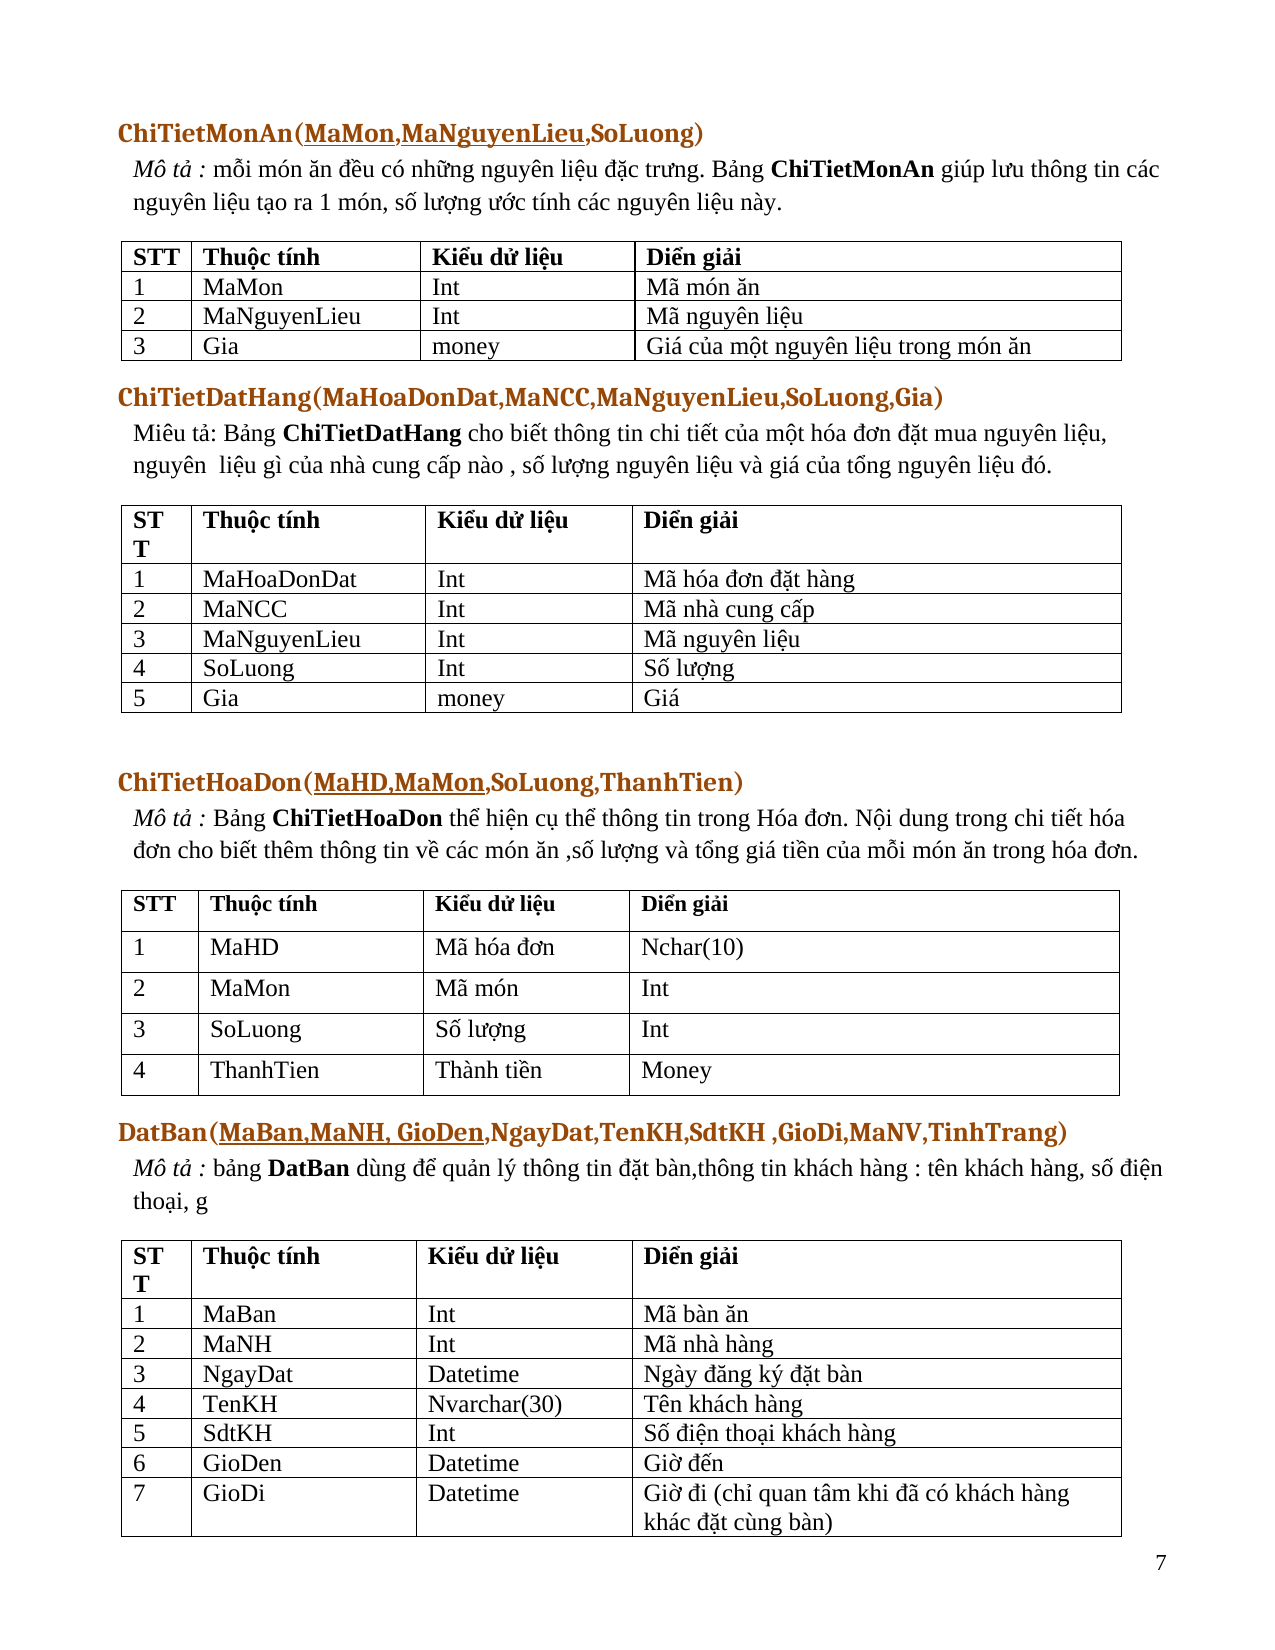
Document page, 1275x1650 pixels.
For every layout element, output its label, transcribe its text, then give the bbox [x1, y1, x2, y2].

table_cell Mã nguyên liệu [633, 624, 1121, 652]
table_header Kiểu dử liệu [421, 242, 634, 271]
table_cell MaMon [192, 272, 420, 300]
table_cell Int [426, 654, 632, 682]
table_cell Mã nguyên liệu [636, 301, 1121, 330]
table_cell 3 [122, 1359, 191, 1388]
table_cell 1 [122, 272, 191, 300]
table_cell Mã món ăn [636, 272, 1121, 300]
table_cell 4 [122, 654, 191, 682]
table_cell Giờ đến [633, 1448, 1121, 1477]
table_cell GioDi [192, 1478, 416, 1536]
table_cell Int [417, 1419, 632, 1447]
table_cell Mã bàn ăn [633, 1299, 1121, 1328]
table_header Thuộc tính [192, 506, 425, 563]
table_header Diển giải [633, 506, 1121, 563]
table_cell GioDen [192, 1448, 416, 1477]
table_cell 6 [122, 1448, 191, 1477]
table_cell 2 [122, 1329, 191, 1358]
table_cell Ngày đăng ký đặt bàn [633, 1359, 1121, 1388]
text Mô tả : Bảng ChiTietHoaDon thể hiện cụ thể thông tin trong Hóa đơn. Nội dung trong chi tiết hóa đơn cho biết thêm thông tin về các món ăn ,số lượng và tổng giá tiền của mỗi món ăn trong hóa đơn. [133, 803, 1167, 864]
text Mô tả : bảng DatBan dùng để quản lý thông tin đặt bàn,thông tin khách hàng : tên khách hàng, số điện thoại, g [133, 1153, 1167, 1214]
table_cell Datetime [417, 1359, 632, 1388]
table_cell Datetime [417, 1478, 632, 1536]
text Mô tả : mỗi món ăn đều có những nguyên liệu đặc trưng. Bảng ChiTietMonAn giúp lưu thông tin các nguyên liệu tạo ra 1 món, số lượng ước tính các nguyên liệu này. [133, 154, 1167, 216]
table_cell money [426, 683, 632, 712]
subtitle ChiTietDatHang(MaHoaDonDat,MaNCC,MaNguyenLieu,SoLuong,Gia) [118, 382, 1167, 413]
table_cell Gia [192, 331, 420, 360]
table_cell 3 [122, 331, 191, 360]
table_header Diển giải [633, 1241, 1121, 1298]
table_cell Int [426, 624, 632, 652]
table_header Thuộc tính [199, 891, 423, 931]
table_cell Mã nhà hàng [633, 1329, 1121, 1358]
table_cell Int [421, 272, 634, 300]
table_cell MaNguyenLieu [192, 624, 425, 652]
table_header Diển giải [630, 891, 1119, 931]
table_cell MaHD [199, 932, 423, 972]
table_cell 5 [122, 1419, 191, 1447]
table_cell Int [417, 1299, 632, 1328]
table_cell 2 [122, 973, 198, 1013]
table_cell Mã nhà cung cấp [633, 594, 1121, 623]
table_cell Giá [633, 683, 1121, 712]
table_cell Int [421, 301, 634, 330]
table_cell Int [630, 973, 1119, 1013]
table_header STT [122, 242, 191, 271]
table_cell Money [630, 1055, 1119, 1095]
table_cell 1 [122, 932, 198, 972]
table_cell Mã hóa đơn [424, 932, 629, 972]
table_cell 5 [122, 683, 191, 712]
table_cell Số điện thoại khách hàng [633, 1419, 1121, 1447]
table_cell Int [630, 1014, 1119, 1054]
subtitle DatBan(MaBan,MaNH, GioDen,NgayDat,TenKH,SdtKH ,GioDi,MaNV,TinhTrang) [118, 1117, 1167, 1148]
table_cell MaMon [199, 973, 423, 1013]
table_header STT [122, 506, 191, 563]
table_cell 2 [122, 301, 191, 330]
table_cell 1 [122, 1299, 191, 1328]
table_cell Nvarchar(30) [417, 1389, 632, 1417]
table_cell TenKH [192, 1389, 416, 1417]
table_cell Số lượng [424, 1014, 629, 1054]
table_cell Nchar(10) [630, 932, 1119, 972]
table_cell Giá của một nguyên liệu trong món ăn [636, 331, 1121, 360]
table_cell Gia [192, 683, 425, 712]
table_cell Tên khách hàng [633, 1389, 1121, 1417]
table_cell money [421, 331, 634, 360]
table_cell 4 [122, 1055, 198, 1095]
table_header Diển giải [636, 242, 1121, 271]
table_cell 1 [122, 564, 191, 593]
table_cell MaHoaDonDat [192, 564, 425, 593]
table_cell Datetime [417, 1448, 632, 1477]
table_cell Số lượng [633, 654, 1121, 682]
table_cell SoLuong [199, 1014, 423, 1054]
table_cell Mã món [424, 973, 629, 1013]
table_cell SoLuong [192, 654, 425, 682]
table_cell Giờ đi (chỉ quan tâm khi đã có khách hàng khác đặt cùng bàn) [633, 1478, 1121, 1536]
table_cell MaBan [192, 1299, 416, 1328]
table_cell 4 [122, 1389, 191, 1417]
table_header Kiểu dử liệu [426, 506, 632, 563]
table_cell MaNH [192, 1329, 416, 1358]
table_cell Int [426, 564, 632, 593]
table_cell MaNguyenLieu [192, 301, 420, 330]
subtitle ChiTietMonAn(MaMon,MaNguyenLieu,SoLuong) [118, 118, 1167, 149]
table_header STT [122, 1241, 191, 1298]
table_cell Int [417, 1329, 632, 1358]
table_header STT [122, 891, 198, 931]
table_cell Mã hóa đơn đặt hàng [633, 564, 1121, 593]
table_cell 3 [122, 624, 191, 652]
table_cell Thành tiền [424, 1055, 629, 1095]
table_cell SdtKH [192, 1419, 416, 1447]
subtitle ChiTietHoaDon(MaHD,MaMon,SoLuong,ThanhTien) [118, 767, 1167, 798]
table_header Thuộc tính [192, 242, 420, 271]
text Miêu tả: Bảng ChiTietDatHang cho biết thông tin chi tiết của một hóa đơn đặt mua nguyên liệu, nguyên liệu gì của nhà cung cấp nào , số lượng nguyên liệu và giá của tổng nguyên liệu đó. [133, 418, 1167, 479]
table_cell Int [426, 594, 632, 623]
table_header Thuộc tính [192, 1241, 416, 1298]
table_header Kiểu dử liệu [424, 891, 629, 931]
table_cell MaNCC [192, 594, 425, 623]
table_cell 3 [122, 1014, 198, 1054]
table_cell ThanhTien [199, 1055, 423, 1095]
table_cell 7 [122, 1478, 191, 1536]
table_cell NgayDat [192, 1359, 416, 1388]
table_header Kiểu dử liệu [417, 1241, 632, 1298]
table_cell 2 [122, 594, 191, 623]
